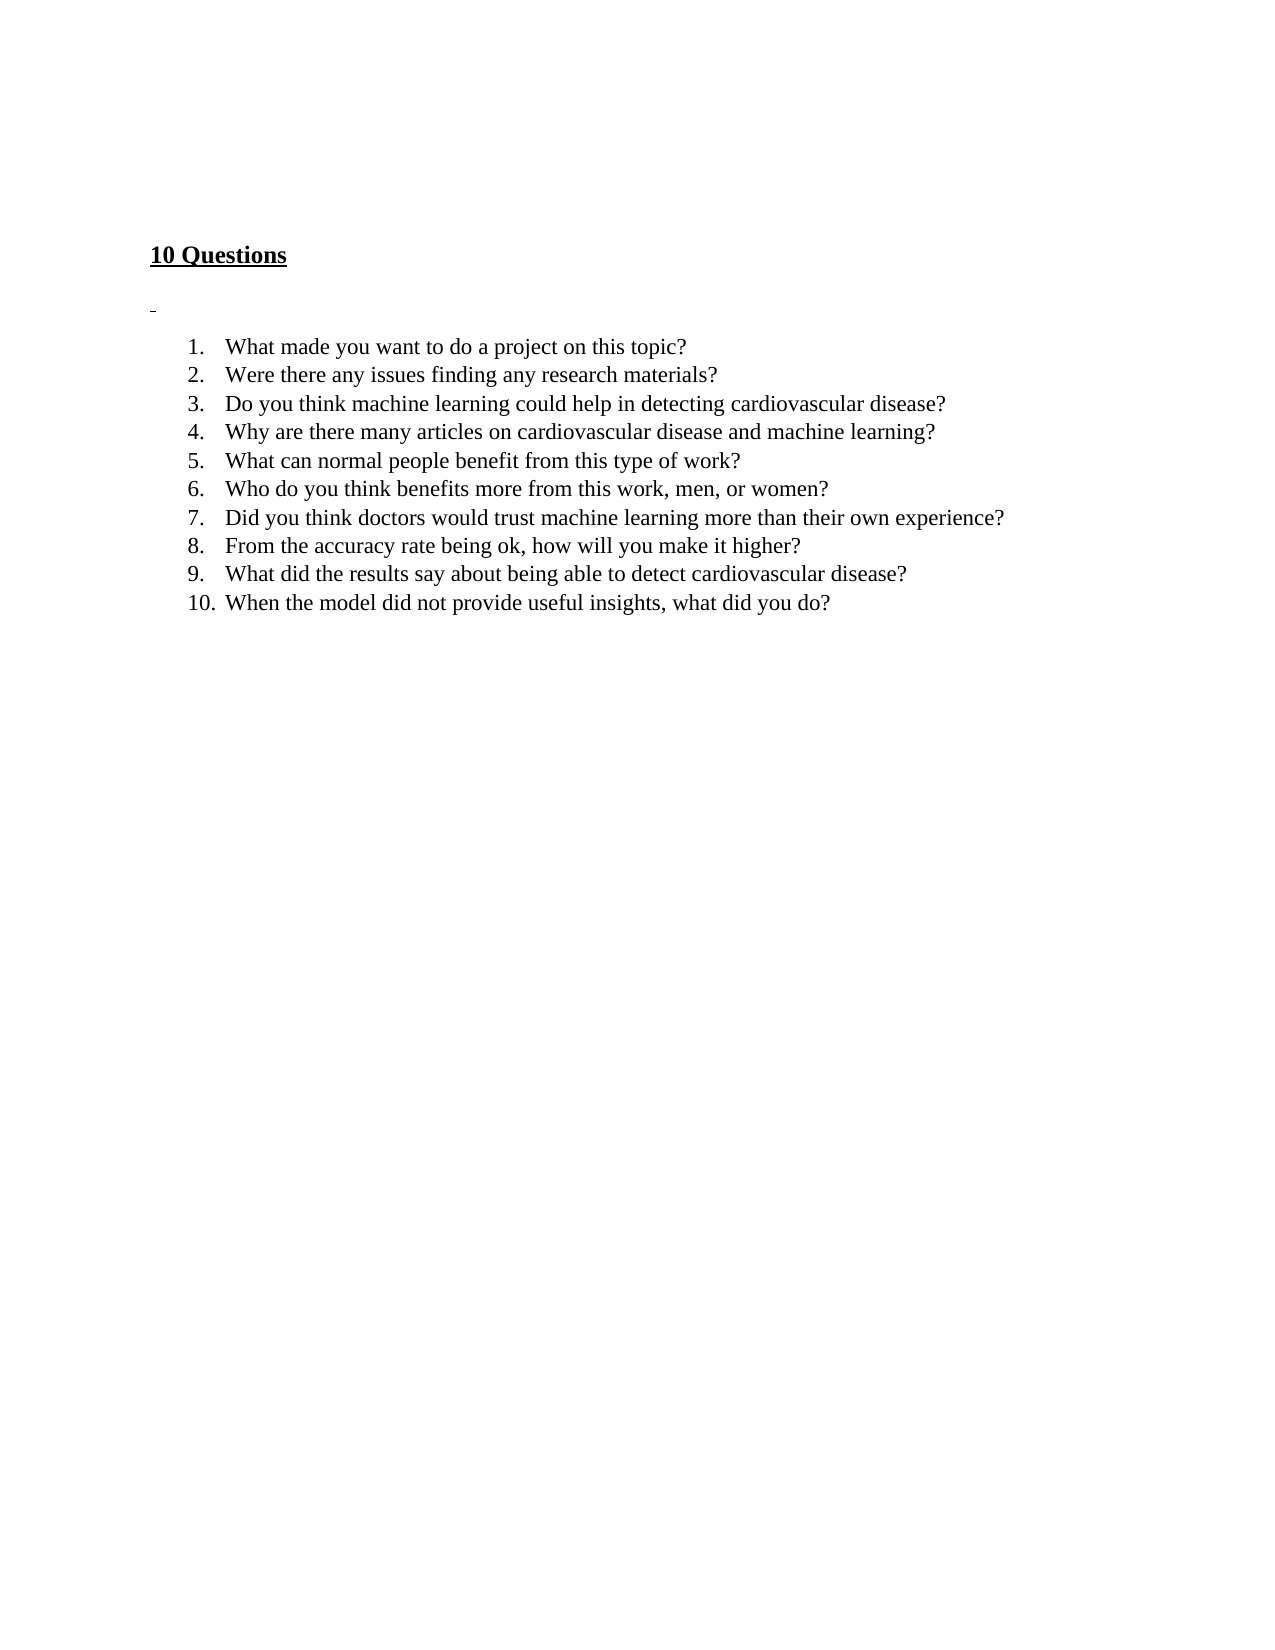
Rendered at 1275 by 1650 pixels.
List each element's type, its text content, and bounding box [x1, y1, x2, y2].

list Who do you think benefits more from this work, men, or women? [187, 475, 1125, 502]
list Were there any issues finding any research materials? [187, 361, 1125, 388]
text 10 Questions [150, 240, 1125, 269]
list Do you think machine learning could help in detecting cardiovascular disease? [187, 390, 1125, 416]
list What can normal people benefit from this type of work? [187, 447, 1125, 473]
list Did you think doctors would trust machine learning more than their own experience? [187, 504, 1125, 530]
list From the accuracy rate being ok, how will you make it higher? [187, 532, 1125, 558]
list When the model did not provide useful insights, what did you do? [187, 589, 1125, 615]
list Why are there many articles on cardiovascular disease and machine learning? [187, 418, 1125, 445]
list What did the results say about being able to detect cardiovascular disease? [187, 561, 1125, 587]
list What made you want to do a project on this topic? [187, 333, 1125, 359]
